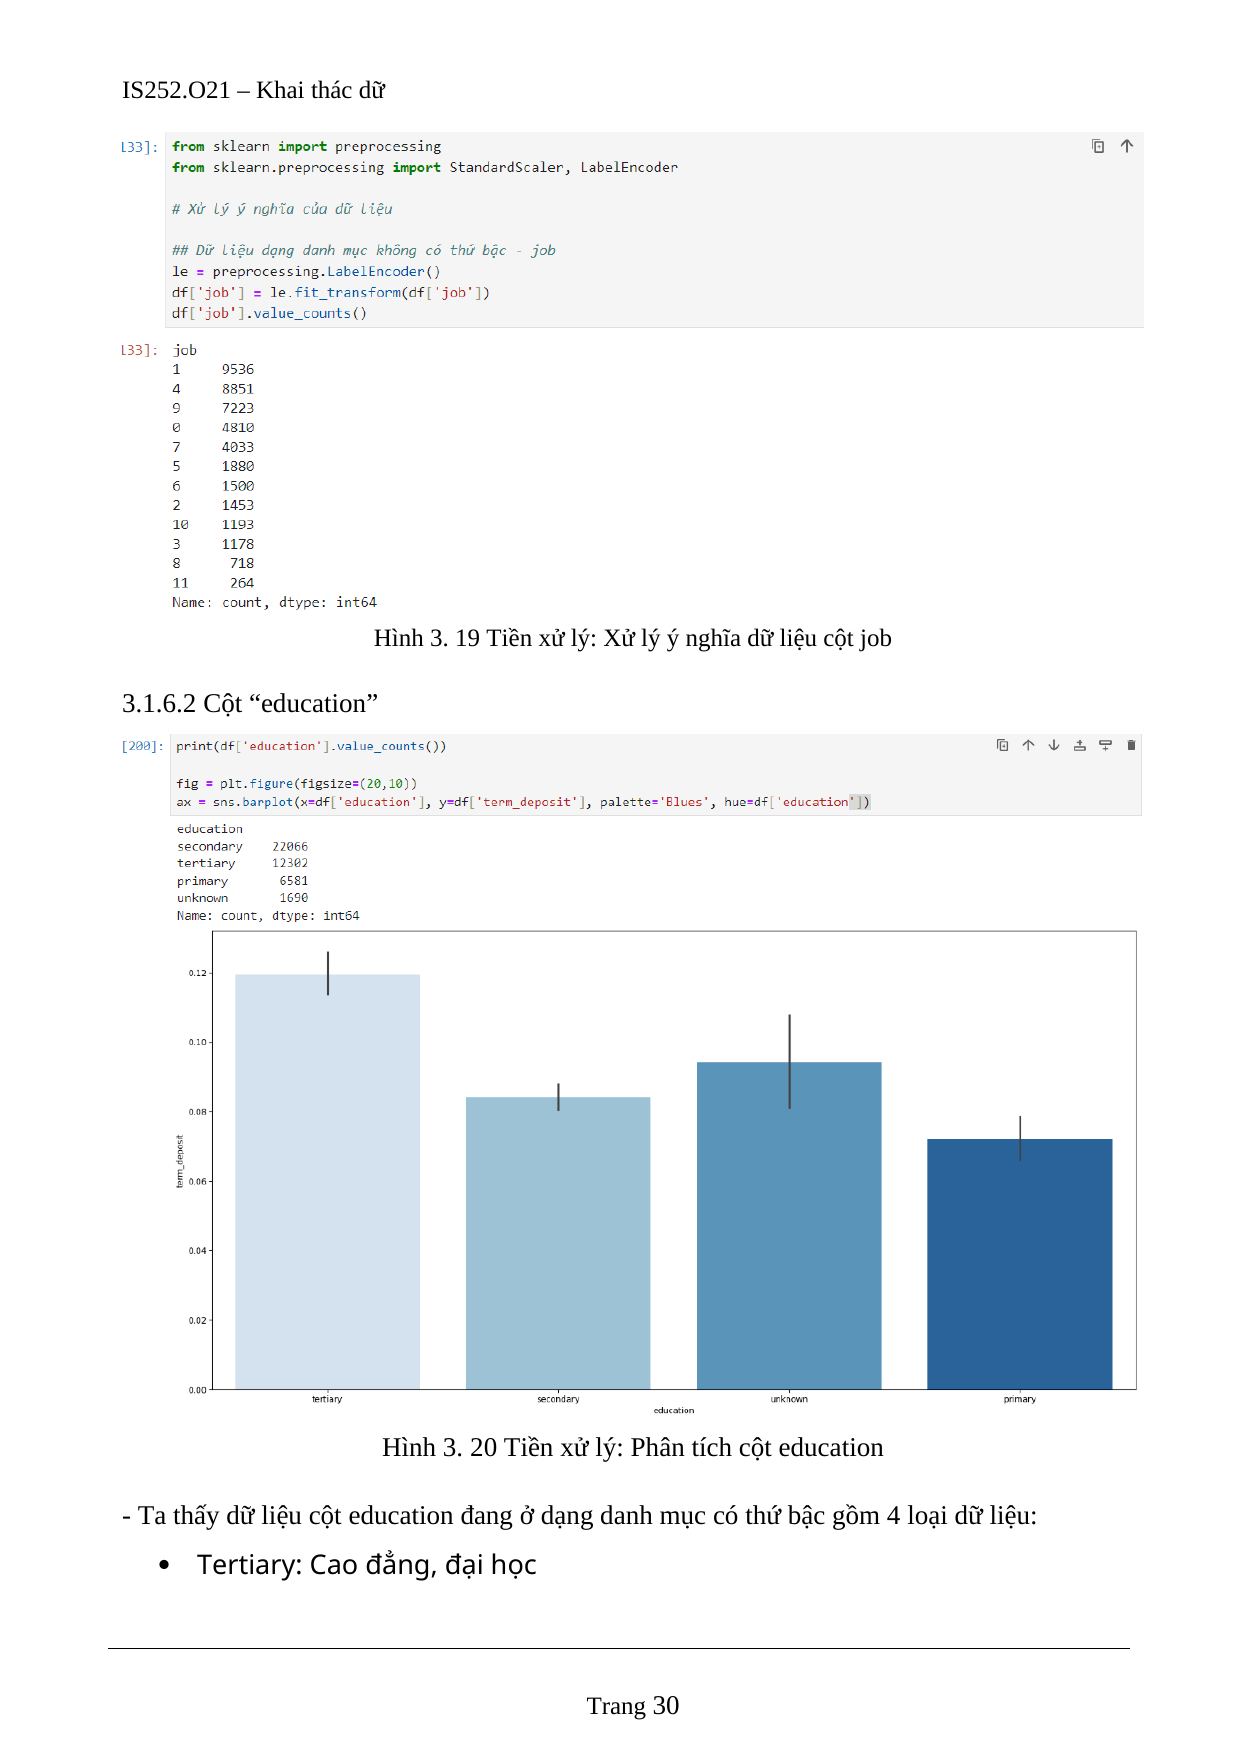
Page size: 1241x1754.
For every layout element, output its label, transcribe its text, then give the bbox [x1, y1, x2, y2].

list Tertiary: Cao đẳng, đại học [159, 1546, 1144, 1583]
picture [121, 132, 1144, 610]
text Hình 3. 20 Tiền xử lý: Phân tích cột education [122, 1432, 1144, 1463]
picture [121, 734, 1144, 1418]
text Hình 3. 19 Tiền xử lý: Xử lý ý nghĩa dữ liệu cột job [122, 623, 1144, 652]
text - Ta thấy dữ liệu cột education đang ở dạng danh mục có thứ bậc gồm 4 loại dữ liệu: [122, 1499, 1144, 1530]
text 3.1.6.2 Cột “education” [122, 687, 1144, 719]
